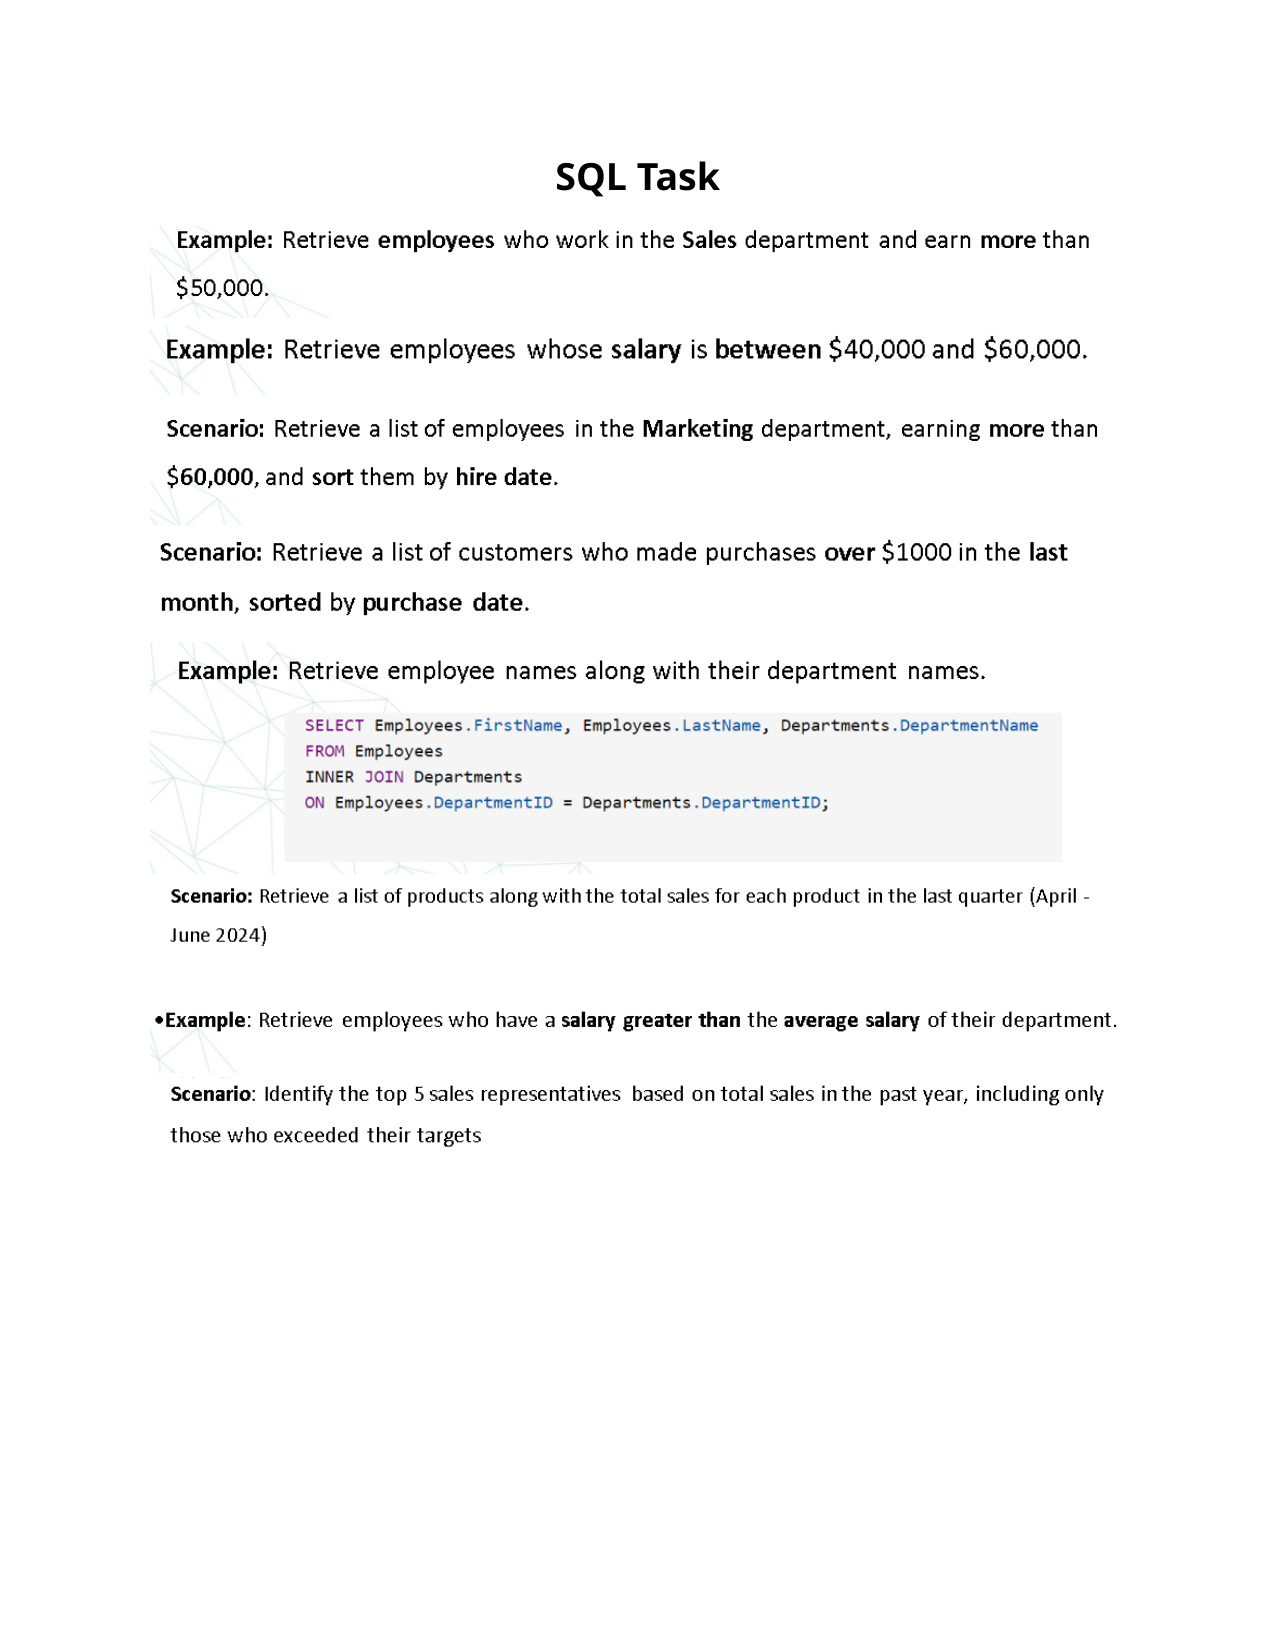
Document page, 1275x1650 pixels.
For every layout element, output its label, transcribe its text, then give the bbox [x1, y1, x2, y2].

text SQL Task [150, 150, 1125, 201]
picture [150, 992, 1125, 1073]
picture [150, 529, 1125, 637]
picture [150, 399, 1124, 525]
picture [150, 878, 1124, 987]
picture [150, 322, 1124, 395]
picture [150, 642, 1125, 874]
picture [150, 1077, 1124, 1175]
picture [150, 225, 1124, 318]
